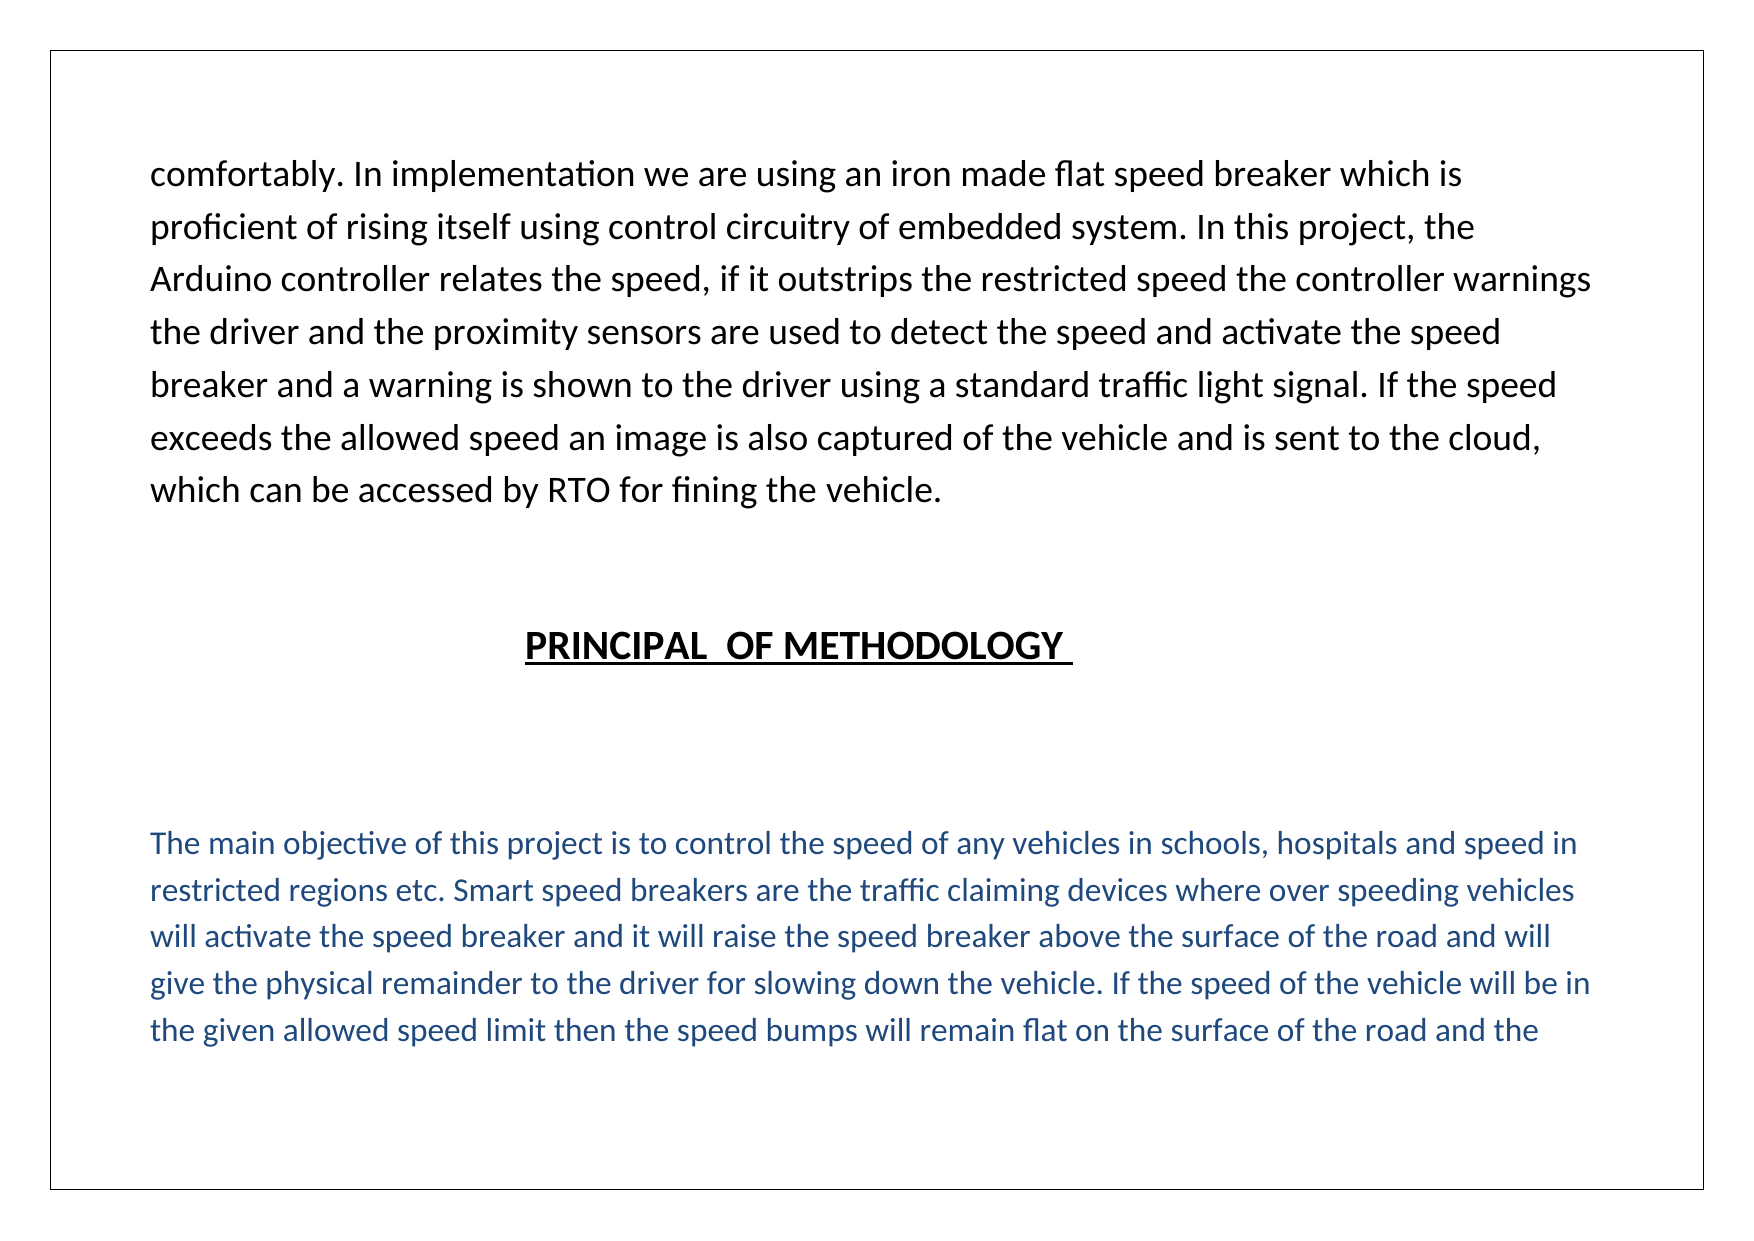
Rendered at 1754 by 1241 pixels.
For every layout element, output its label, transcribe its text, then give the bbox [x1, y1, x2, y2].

text PRINCIPAL OF METHODOLOGY [450, 619, 1604, 670]
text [150, 822, 1604, 1050]
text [150, 150, 1604, 512]
